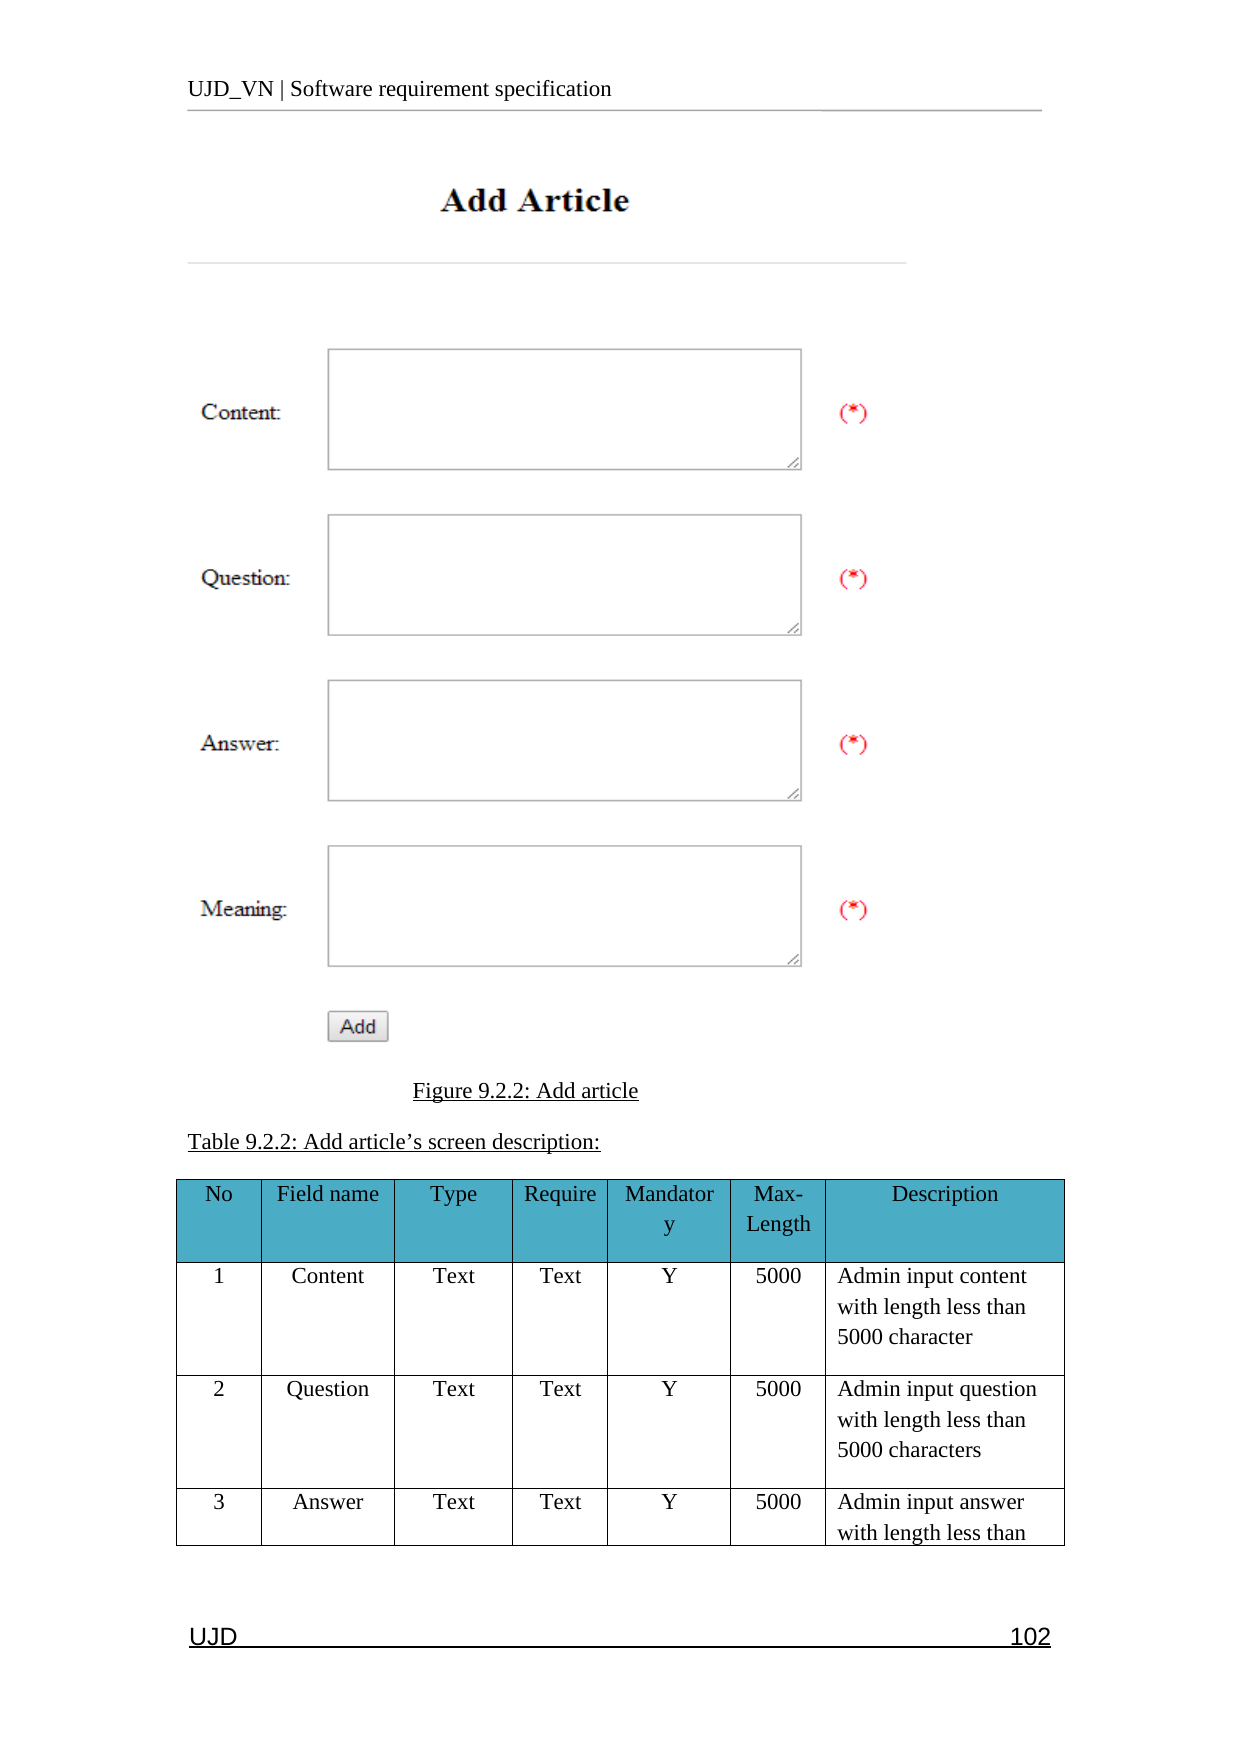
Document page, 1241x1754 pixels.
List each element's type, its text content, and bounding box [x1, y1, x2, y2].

text Table 9.2.2: Add article’s screen description: [187, 1128, 1053, 1154]
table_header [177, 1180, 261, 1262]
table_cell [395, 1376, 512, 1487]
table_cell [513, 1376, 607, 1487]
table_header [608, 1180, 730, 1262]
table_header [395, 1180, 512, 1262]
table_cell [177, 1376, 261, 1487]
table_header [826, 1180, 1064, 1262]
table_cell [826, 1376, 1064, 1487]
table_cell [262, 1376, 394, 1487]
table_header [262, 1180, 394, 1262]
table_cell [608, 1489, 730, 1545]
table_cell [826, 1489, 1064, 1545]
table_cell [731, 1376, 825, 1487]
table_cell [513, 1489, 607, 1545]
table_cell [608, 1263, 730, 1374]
picture [187, 180, 907, 1052]
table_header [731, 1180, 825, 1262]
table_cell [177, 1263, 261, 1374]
text Figure 9.2.2: Add article [187, 1077, 1053, 1103]
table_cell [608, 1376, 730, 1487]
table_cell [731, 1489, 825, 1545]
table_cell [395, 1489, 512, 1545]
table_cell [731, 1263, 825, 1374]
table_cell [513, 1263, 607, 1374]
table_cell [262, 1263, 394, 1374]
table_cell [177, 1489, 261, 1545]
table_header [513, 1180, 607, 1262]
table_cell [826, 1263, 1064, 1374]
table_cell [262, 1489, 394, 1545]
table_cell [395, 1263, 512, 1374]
